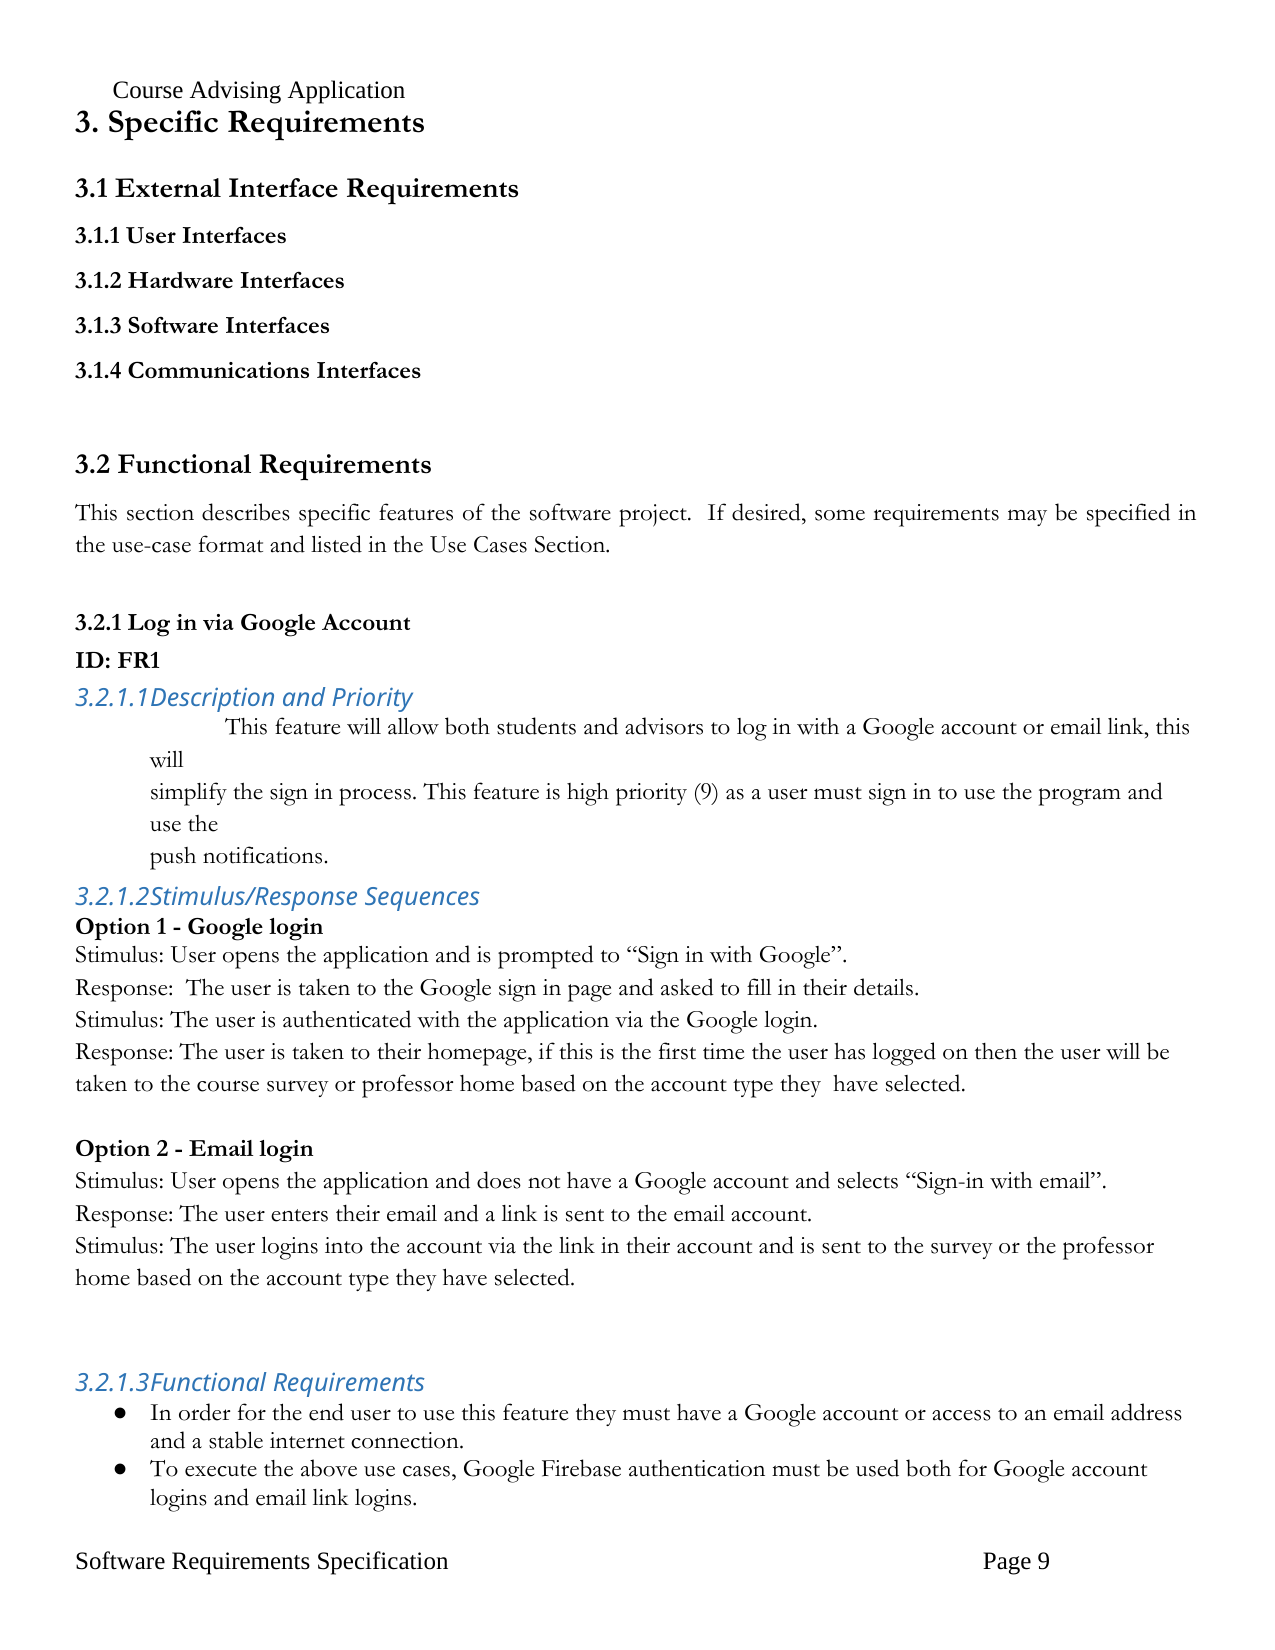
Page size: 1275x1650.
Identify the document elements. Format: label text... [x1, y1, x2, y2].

text simplify the sign in process. This feature is high priority (9) as a user must sign in to use the program and use the [149, 778, 1200, 838]
text This feature will allow both students and advisors to log in with a Google account or email link, this will [149, 713, 1200, 774]
text Stimulus: The user logins into the account via the link in their account and is sent to the survey or the professor [75, 1232, 1200, 1260]
subtitle 3.1.1 User Interfaces [75, 222, 1200, 250]
text taken to the course survey or professor home based on the account type they have selected. [75, 1070, 1200, 1098]
text Response: The user enters their email and a link is sent to the email account. [75, 1199, 1200, 1227]
subtitle 3.1 External Interface Requirements [75, 172, 1200, 205]
subtitle 3.2 Functional Requirements [75, 449, 1200, 482]
text Stimulus: The user is authenticated with the application via the Google login. [75, 1006, 1200, 1034]
subtitle 3.1.3 Software Interfaces [75, 312, 1200, 340]
text Response: The user is taken to their homepage, if this is the first time the user has logged on then the user will be [75, 1038, 1200, 1066]
text Option 1 - Google login [75, 913, 1200, 941]
subtitle 3.2.1.1 Description and Priority [75, 679, 1200, 713]
text push notifications. [149, 842, 1200, 871]
text Stimulus: User opens the application and is prompted to “Sign in with Google”. [75, 941, 1200, 969]
text home based on the account type they have selected. [75, 1264, 1200, 1292]
subtitle 3.1.2 Hardware Interfaces [75, 267, 1200, 295]
text Option 2 - Email login [75, 1135, 1200, 1163]
subtitle 3.2.1.3 Functional Requirements [75, 1365, 1200, 1399]
subtitle 3.2.1 Log in via Google Account [75, 608, 1200, 636]
list In order for the end user to use this feature they must have a Google account or access to an email address and a stable internet connection. [112, 1399, 1200, 1455]
subtitle 3. Specific Requirements [75, 104, 1200, 141]
text Response: The user is taken to the Google sign in page and asked to fill in their details. [75, 973, 1200, 1001]
text Stimulus: User opens the application and does not have a Google account and selects “Sign-in with email”. [75, 1167, 1200, 1195]
list To execute the above use cases, Google Firebase authentication must be used both for Google account logins and email link logins. [112, 1455, 1200, 1512]
text ID: FR1 [75, 647, 1200, 675]
subtitle 3.1.4 Communications Interfaces [75, 356, 1200, 384]
subtitle 3.2.1.2 Stimulus/Response Sequences [75, 879, 1200, 913]
text This section describes specific features of the software project. If desired, some requirements may be specified in the use-case format and listed in the Use Cases Section. [75, 499, 1200, 559]
